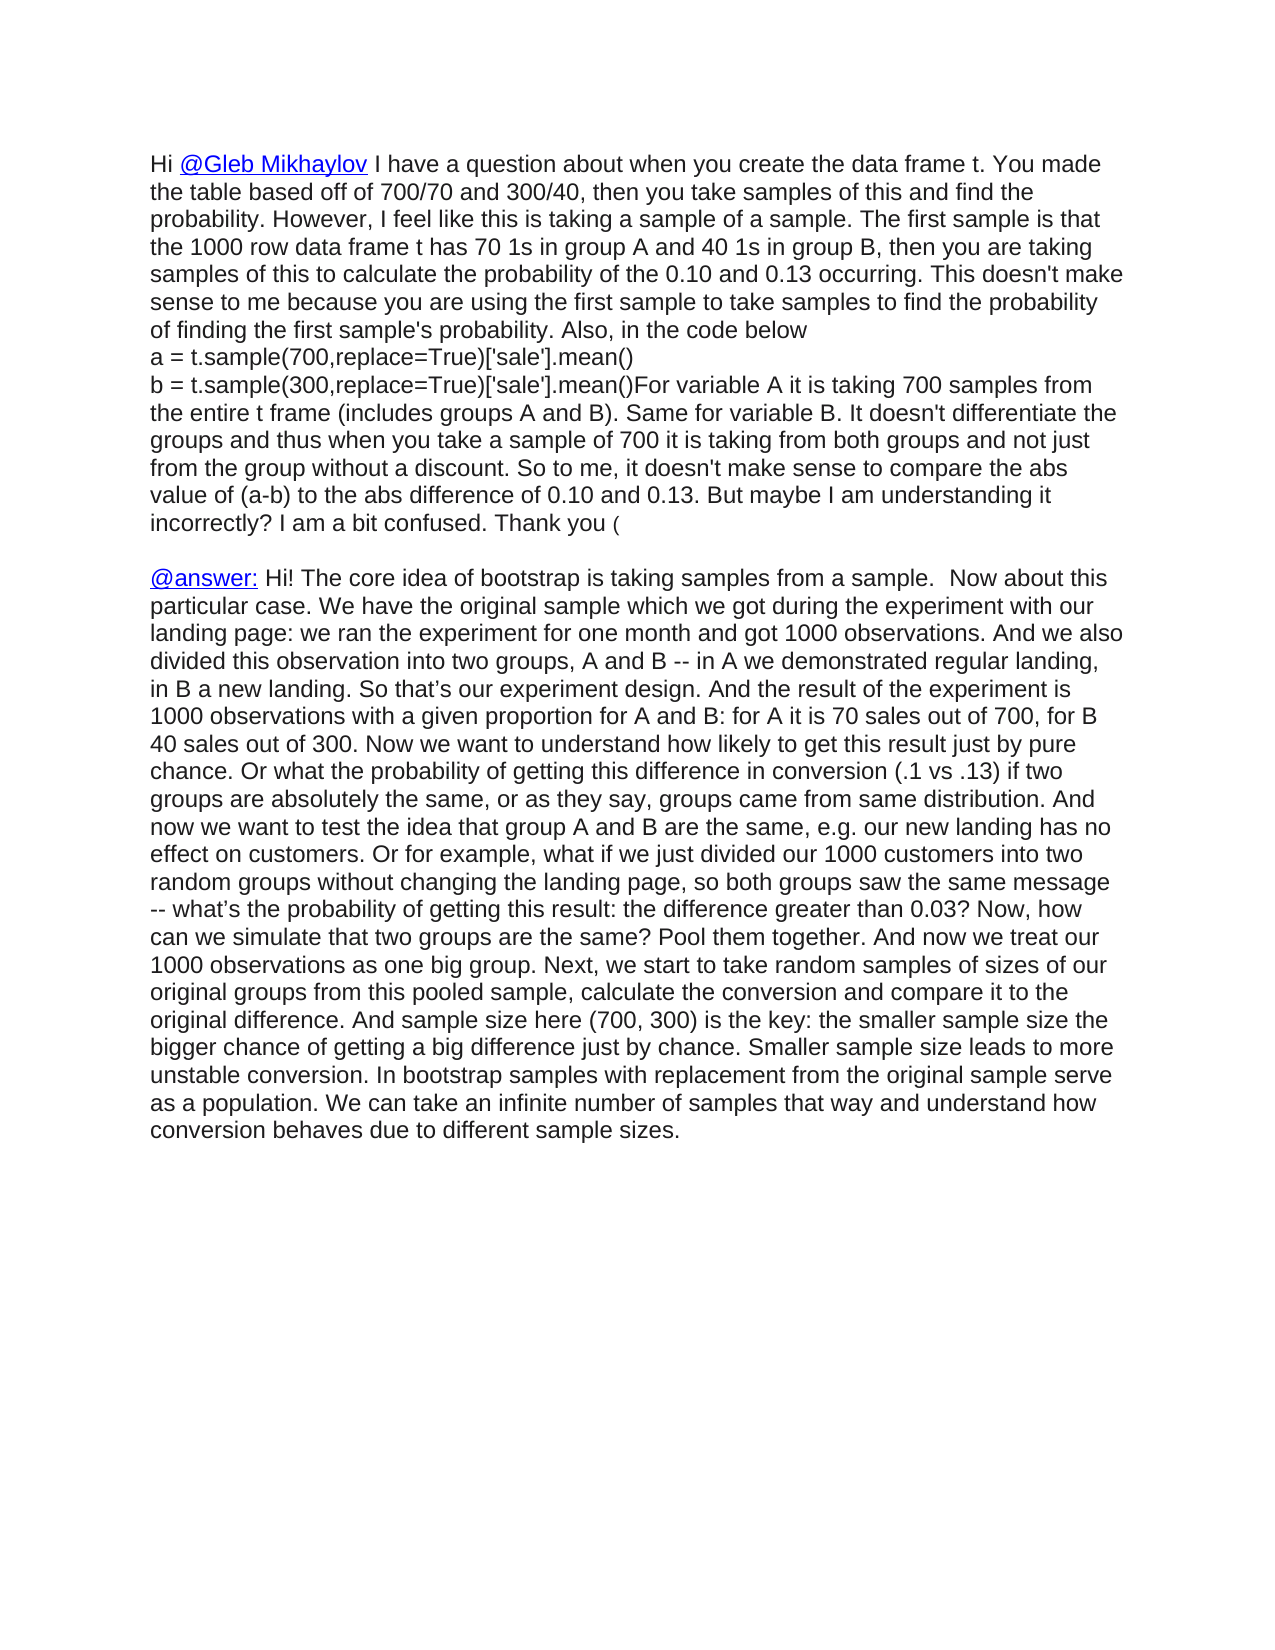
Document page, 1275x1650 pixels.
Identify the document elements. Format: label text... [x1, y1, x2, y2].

text Hi @Gleb Mikhaylov I have a question about when you create the data frame t. You made the table based off of 700/70 and 300/40, then you take samples of this and find the probability. However, I feel like this is taking a sample of a sample. The first sample is that the 1000 row data frame t has 70 1s in group A and 40 1s in group B, then you are taking samples of this to calculate the probability of the 0.10 and 0.13 occurring. This doesn't make sense to me because you are using the first sample to take samples to find the probability of finding the first sample's probability. Also, in the code below a = t.sample(700,replace=True)['sale'].mean() b = t.sample(300,replace=True)['sale'].mean()For variable A it is taking 700 samples from the entire t frame (includes groups A and B). Same for variable B. It doesn't differentiate the groups and thus when you take a sample of 700 it is taking from both groups and not just from the group without a discount. So to me, it doesn't make sense to compare the abs value of (a-b) to the abs difference of 0.10 and 0.13. But maybe I am understanding it incorrectly? I am a bit confused. Thank you ( [150, 150, 1125, 536]
text @answer: Hi! The core idea of bootstrap is taking samples from a sample. Now about this particular case. We have the original sample which we got during the experiment with our landing page: we ran the experiment for one month and got 1000 observations. And we also divided this observation into two groups, A and B -- in A we demonstrated regular landing, in B a new landing. So that’s our experiment design. And the result of the experiment is 1000 observations with a given proportion for A and B: for A it is 70 sales out of 700, for B 40 sales out of 300. Now we want to understand how likely to get this result just by pure chance. Or what the probability of getting this difference in conversion (.1 vs .13) if two groups are absolutely the same, or as they say, groups came from same distribution. And now we want to test the idea that group A and B are the same, e.g. our new landing has no effect on customers. Or for example, what if we just divided our 1000 customers into two random groups without changing the landing page, so both groups saw the same message -- what’s the probability of getting this result: the difference greater than 0.03? Now, how can we simulate that two groups are the same? Pool them together. And now we treat our 1000 observations as one big group. Next, we start to take random samples of sizes of our original groups from this pooled sample, calculate the conversion and compare it to the original difference. And sample size here (700, 300) is the key: the smaller sample size the bigger chance of getting a big difference just by chance. Smaller sample size leads to more unstable conversion. In bootstrap samples with replacement from the original sample serve as a population. We can take an infinite number of samples that way and understand how conversion behaves due to different sample sizes. [150, 564, 1125, 1144]
